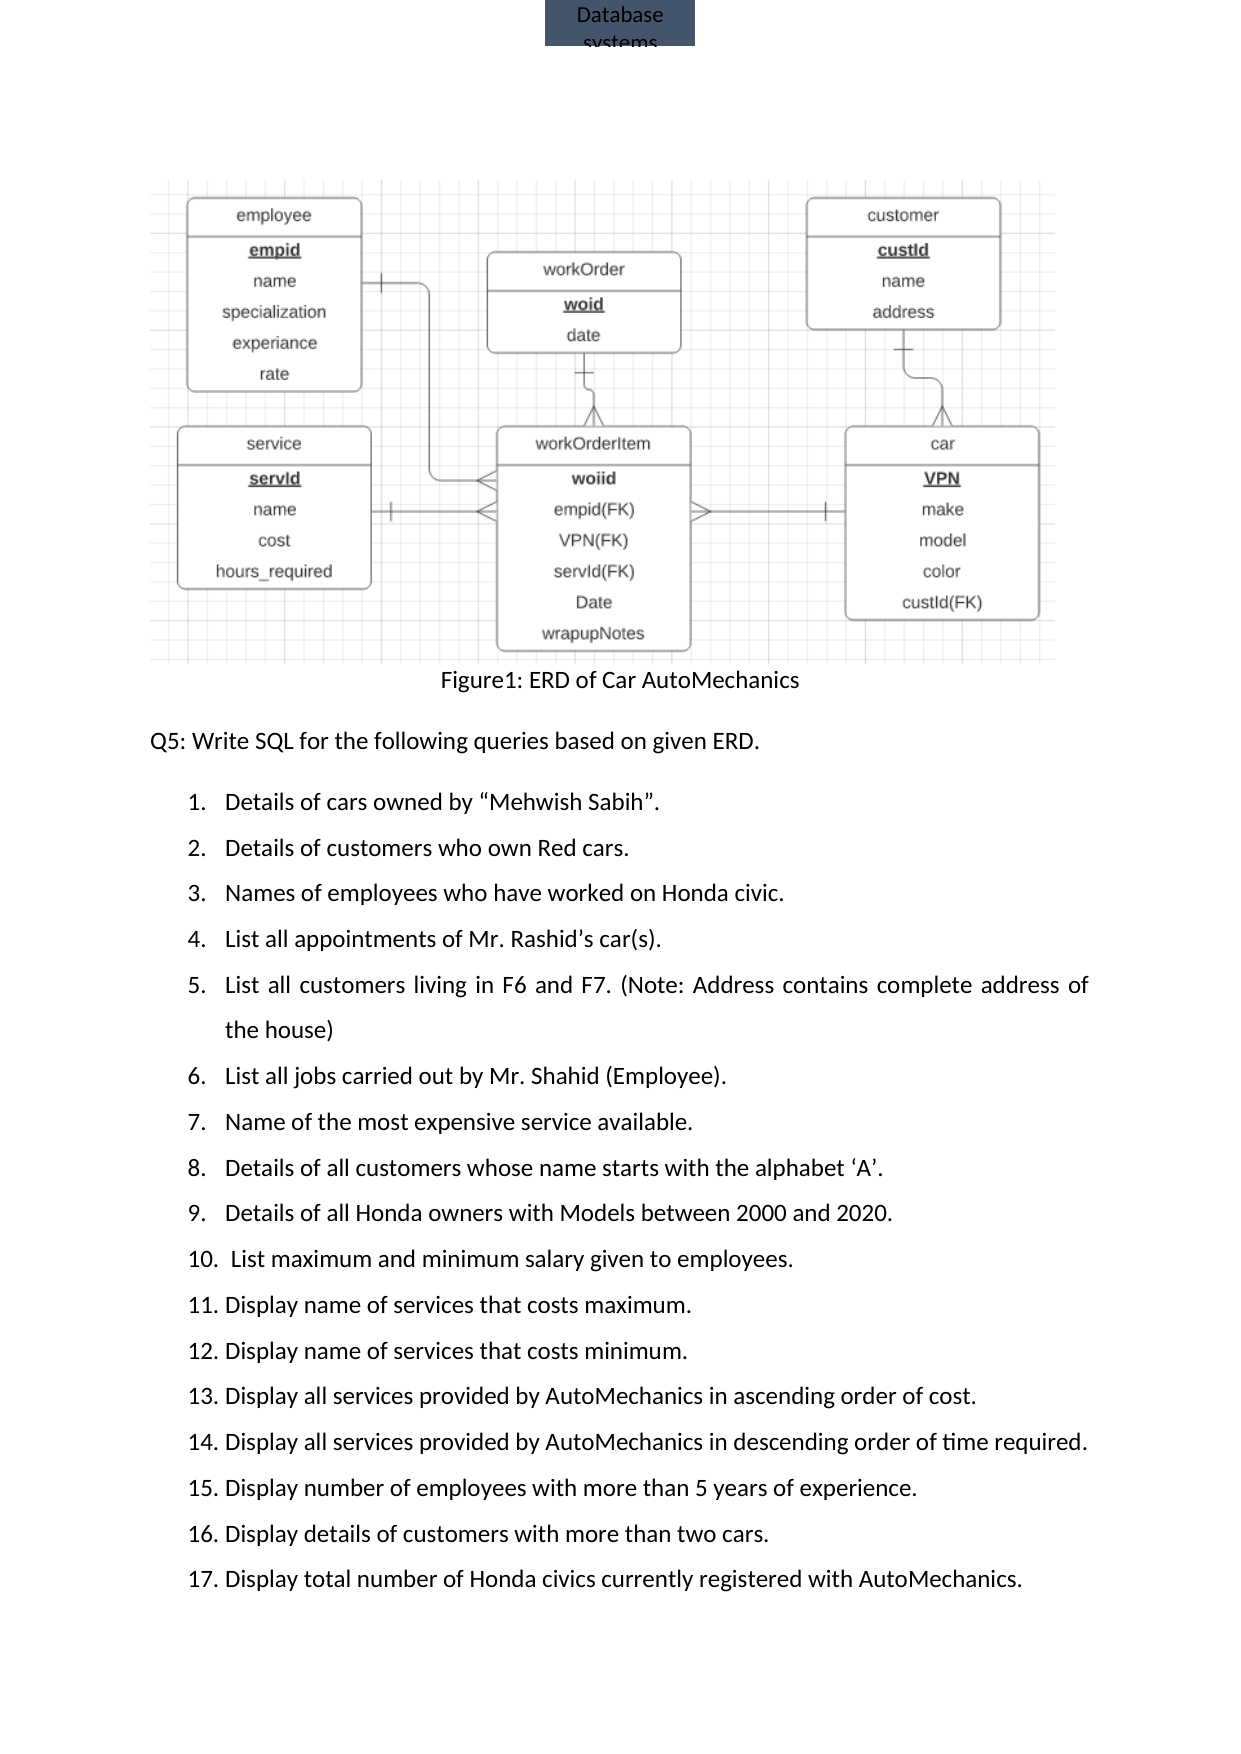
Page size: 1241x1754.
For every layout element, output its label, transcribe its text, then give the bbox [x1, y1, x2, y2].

list Name of the most expensive service available. [187, 1106, 1090, 1137]
list Display number of employees with more than 5 years of experience. [187, 1472, 1090, 1502]
list List all jobs carried out by Mr. Shahid (Employee). [187, 1060, 1090, 1091]
list Details of customers who own Red cars. [187, 832, 1090, 862]
picture [150, 180, 1055, 664]
list Details of all Honda owners with Models between 2000 and 2020. [187, 1198, 1090, 1228]
list Details of all customers whose name starts with the alphabet ‘A’. [187, 1152, 1090, 1182]
list Names of employees who have worked on Honda civic. [187, 877, 1090, 908]
list Display name of services that costs minimum. [187, 1335, 1090, 1365]
list List all appointments of Mr. Rashid’s car(s). [187, 923, 1090, 954]
list List maximum and minimum salary given to employees. [187, 1243, 1090, 1274]
list List all customers living in F6 and F7. (Note: Address contains complete address of the house) [187, 969, 1090, 1045]
list Display name of services that costs maximum. [187, 1289, 1090, 1319]
list Display all services provided by AutoMechanics in descending order of time required. [187, 1426, 1090, 1457]
text Q5: Write SQL for the following queries based on given ERD. [150, 725, 1090, 756]
list Display all services provided by AutoMechanics in ascending order of cost. [187, 1381, 1090, 1411]
list Display total number of Honda civics currently registered with AutoMechanics. [187, 1563, 1090, 1594]
list Details of cars owned by “Mehwish Sabih”. [187, 786, 1090, 817]
list Display details of customers with more than two cars. [187, 1518, 1090, 1548]
text Figure1: ERD of Car AutoMechanics [150, 664, 1090, 694]
